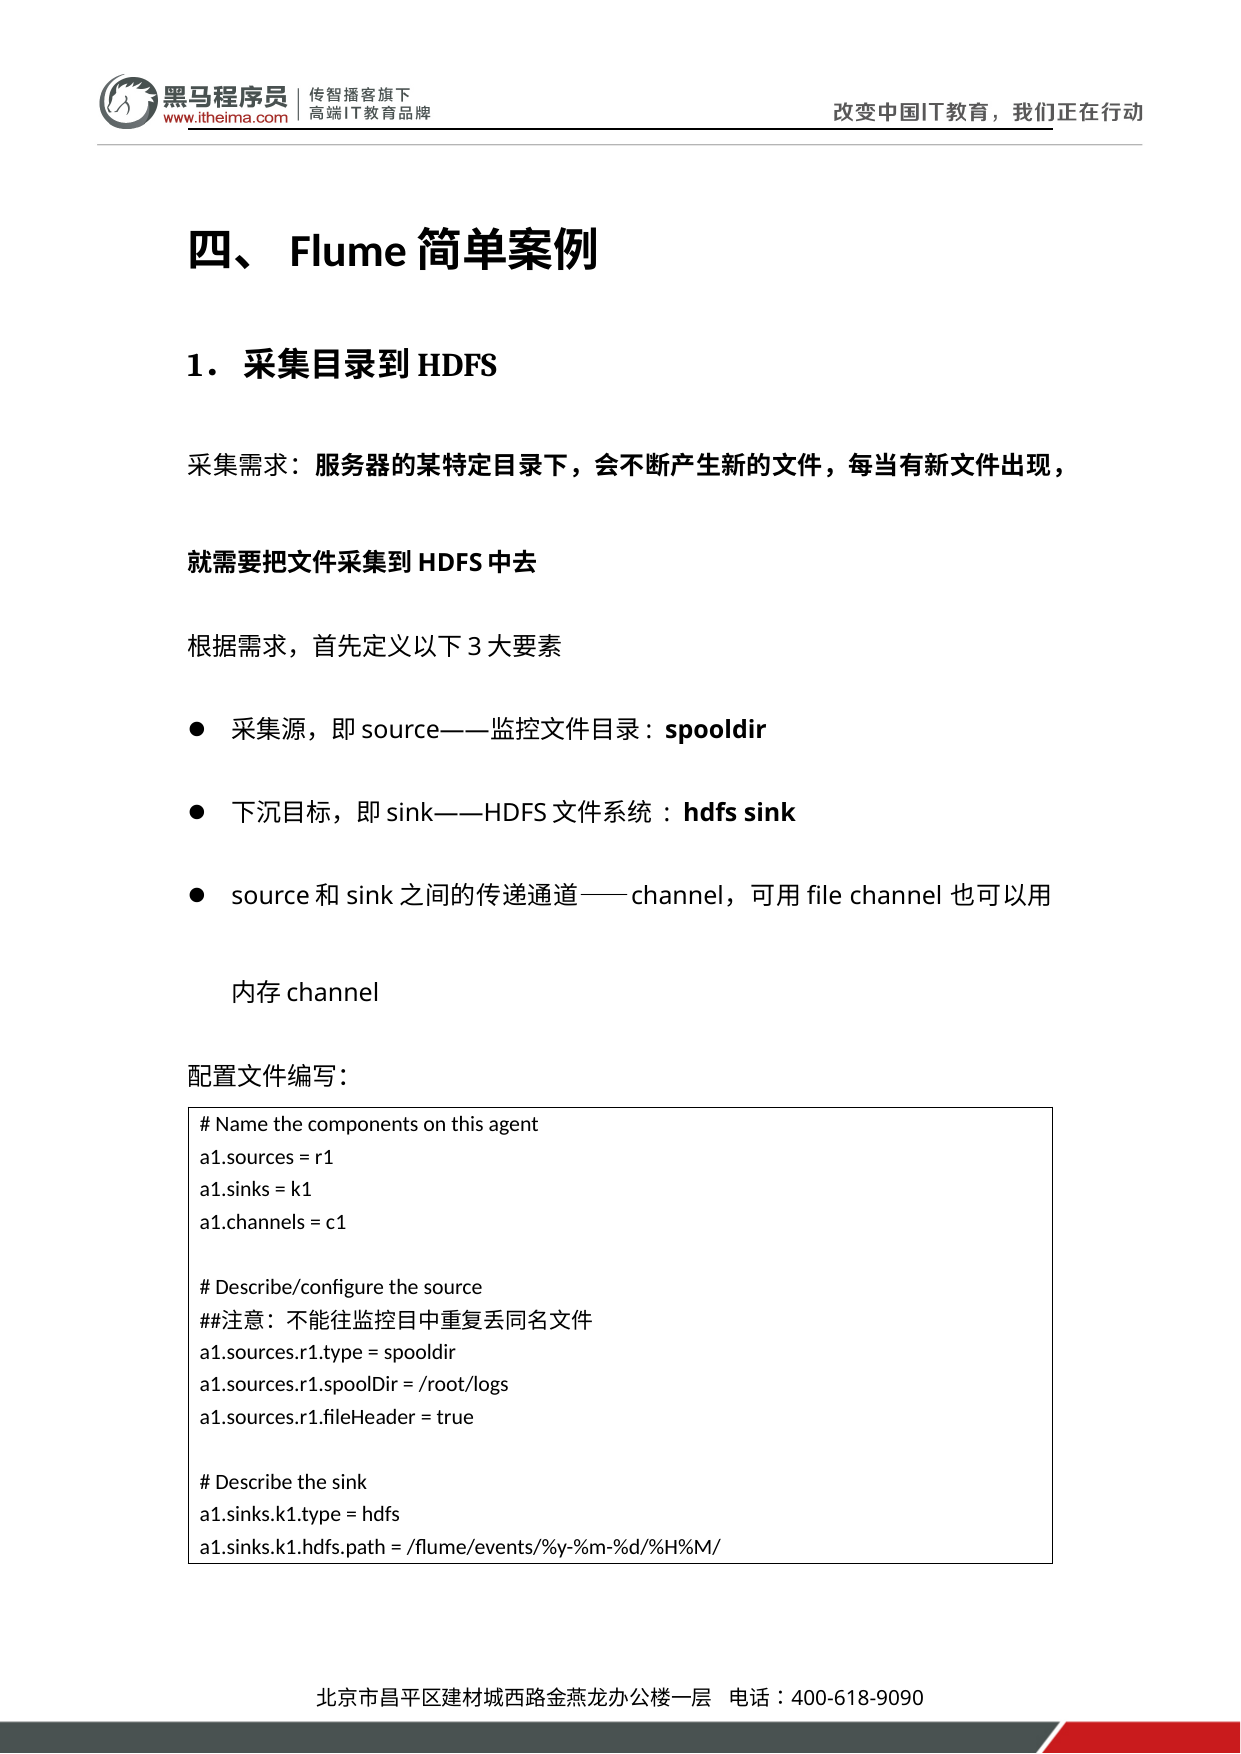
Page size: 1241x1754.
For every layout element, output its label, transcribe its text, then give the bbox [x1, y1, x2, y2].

text 配置文件编写： [187, 1042, 1053, 1107]
subtitle 采集目录到HDFS [187, 329, 1053, 394]
text 根据需求，首先定义以下3大要素 [187, 612, 1053, 677]
list source和sink之间的传递通道——channel，可用file channel 也可以用内存channel [187, 861, 1053, 1023]
list 下沉目标，即sink——HDFS文件系统 : hdfs sink [187, 778, 1053, 843]
text 采集需求：服务器的某特定目录下，会不断产生新的文件，每当有新文件出现，就需要把文件采集到HDFS中去 [187, 431, 1053, 593]
picture [0, 3, 1241, 153]
picture [0, 1662, 1241, 1753]
list 采集源，即source——监控文件目录 : spooldir [187, 695, 1053, 760]
subtitle Flume简单案例 [187, 197, 1053, 295]
